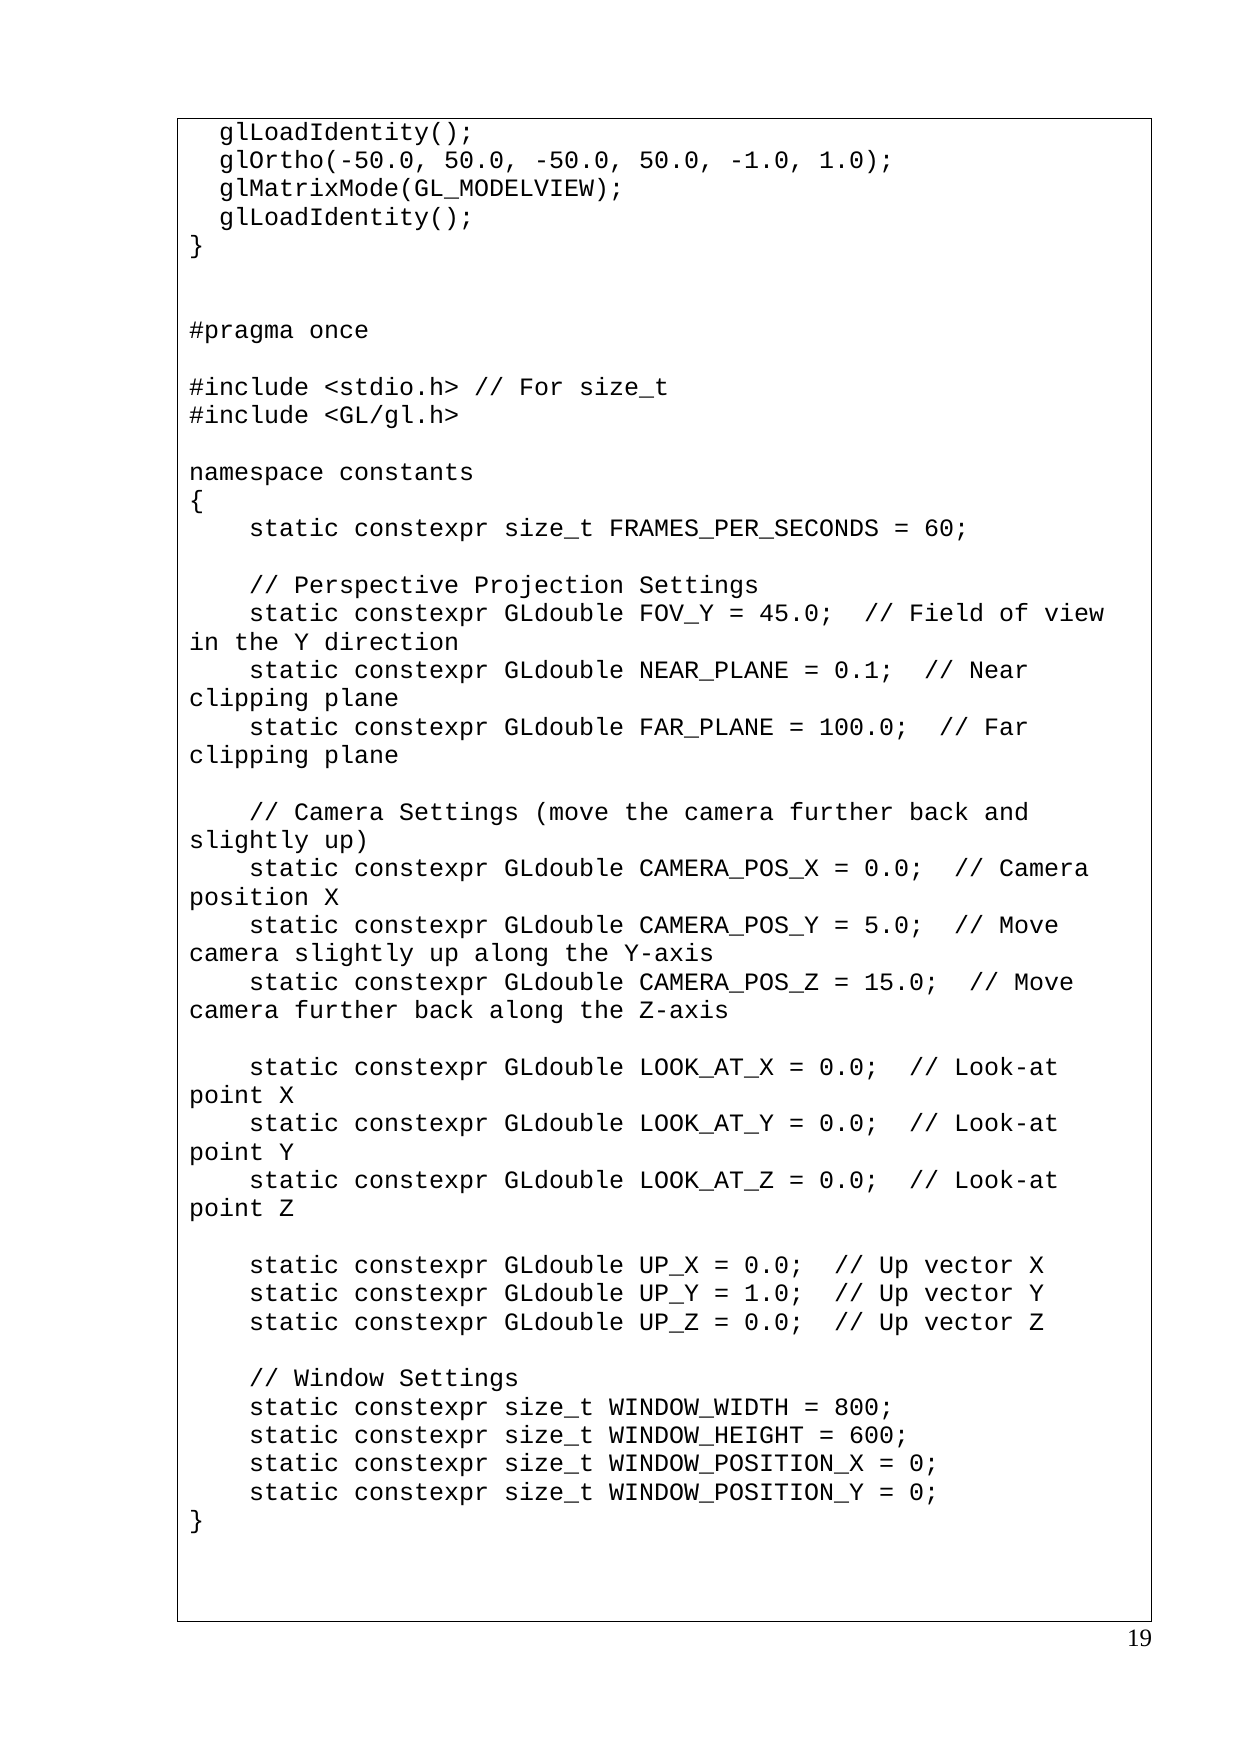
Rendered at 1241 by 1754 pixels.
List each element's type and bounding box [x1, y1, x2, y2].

table_header [178, 119, 1151, 1621]
